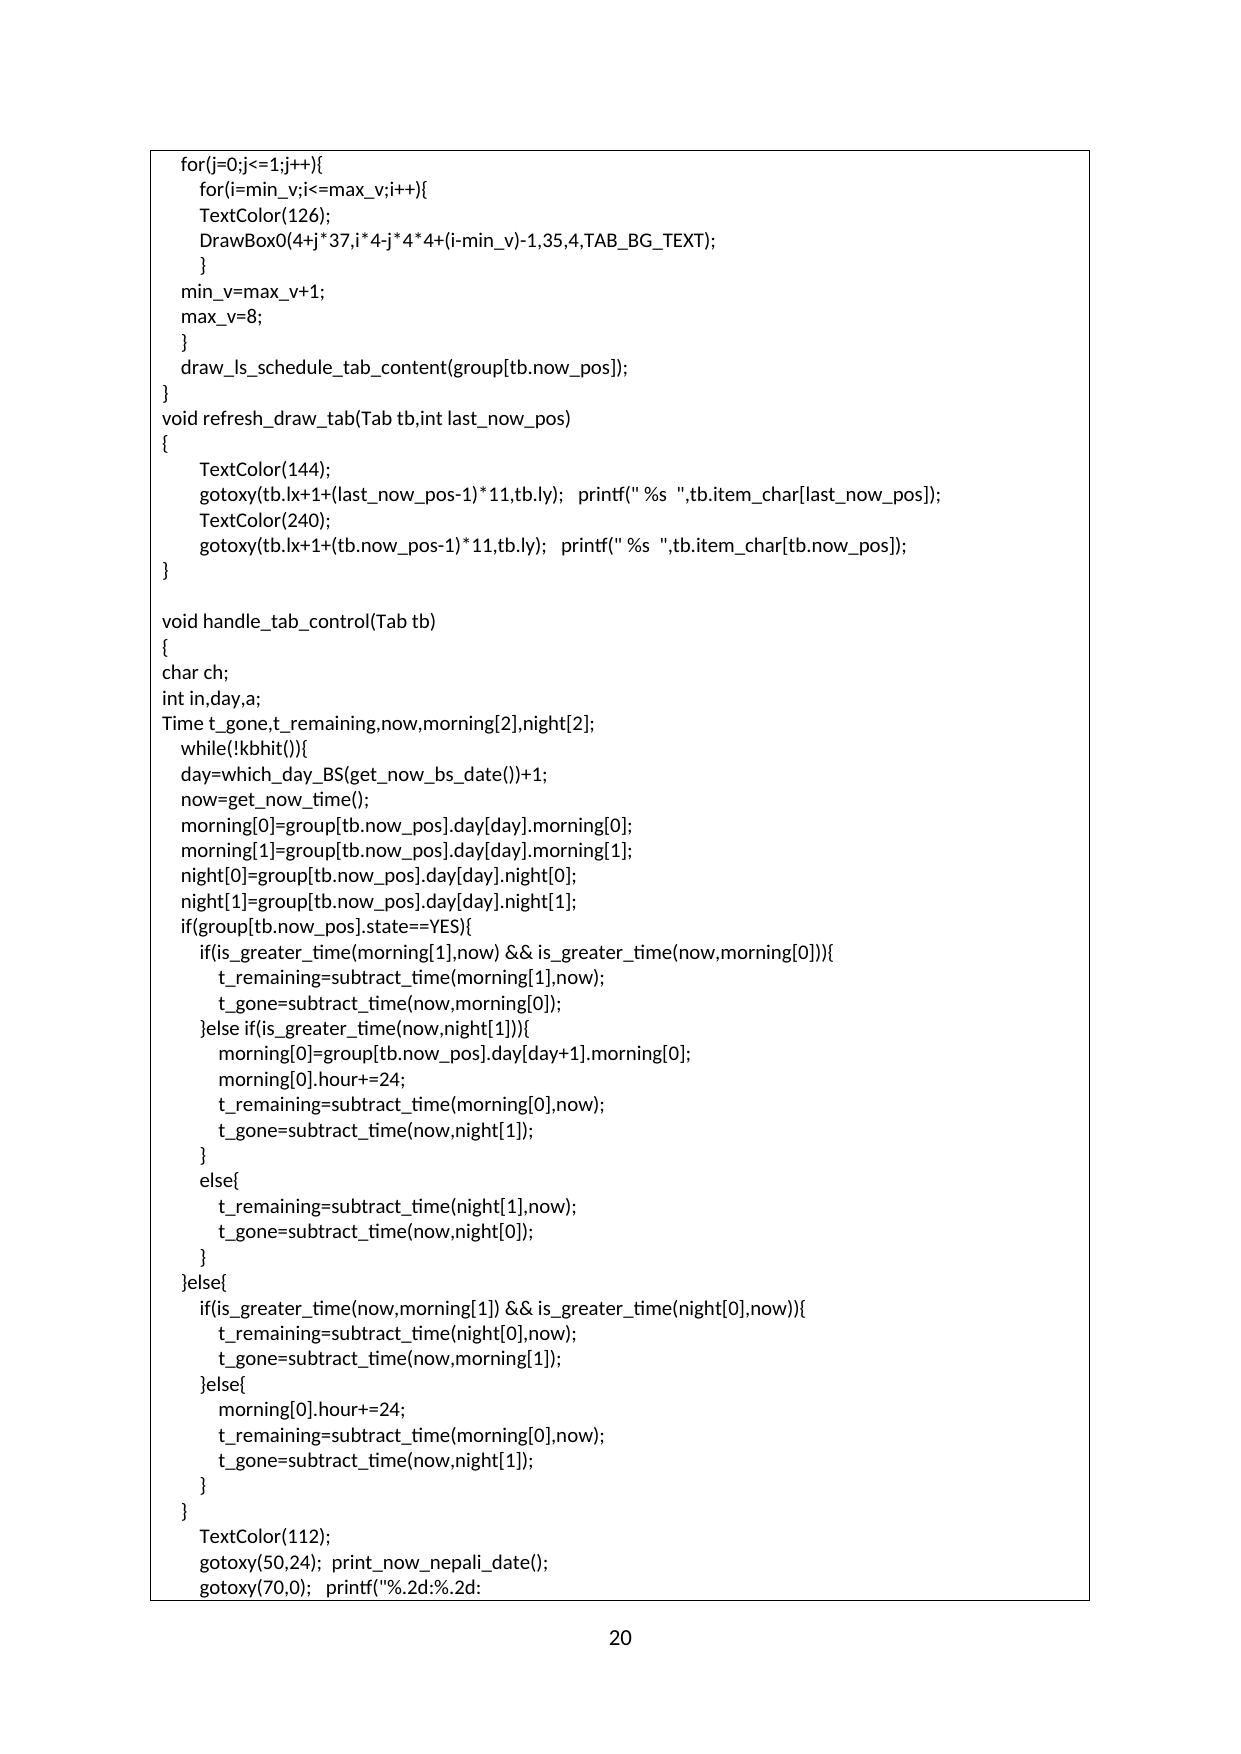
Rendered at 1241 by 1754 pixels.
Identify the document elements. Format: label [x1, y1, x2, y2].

table_header [151, 151, 1089, 1600]
